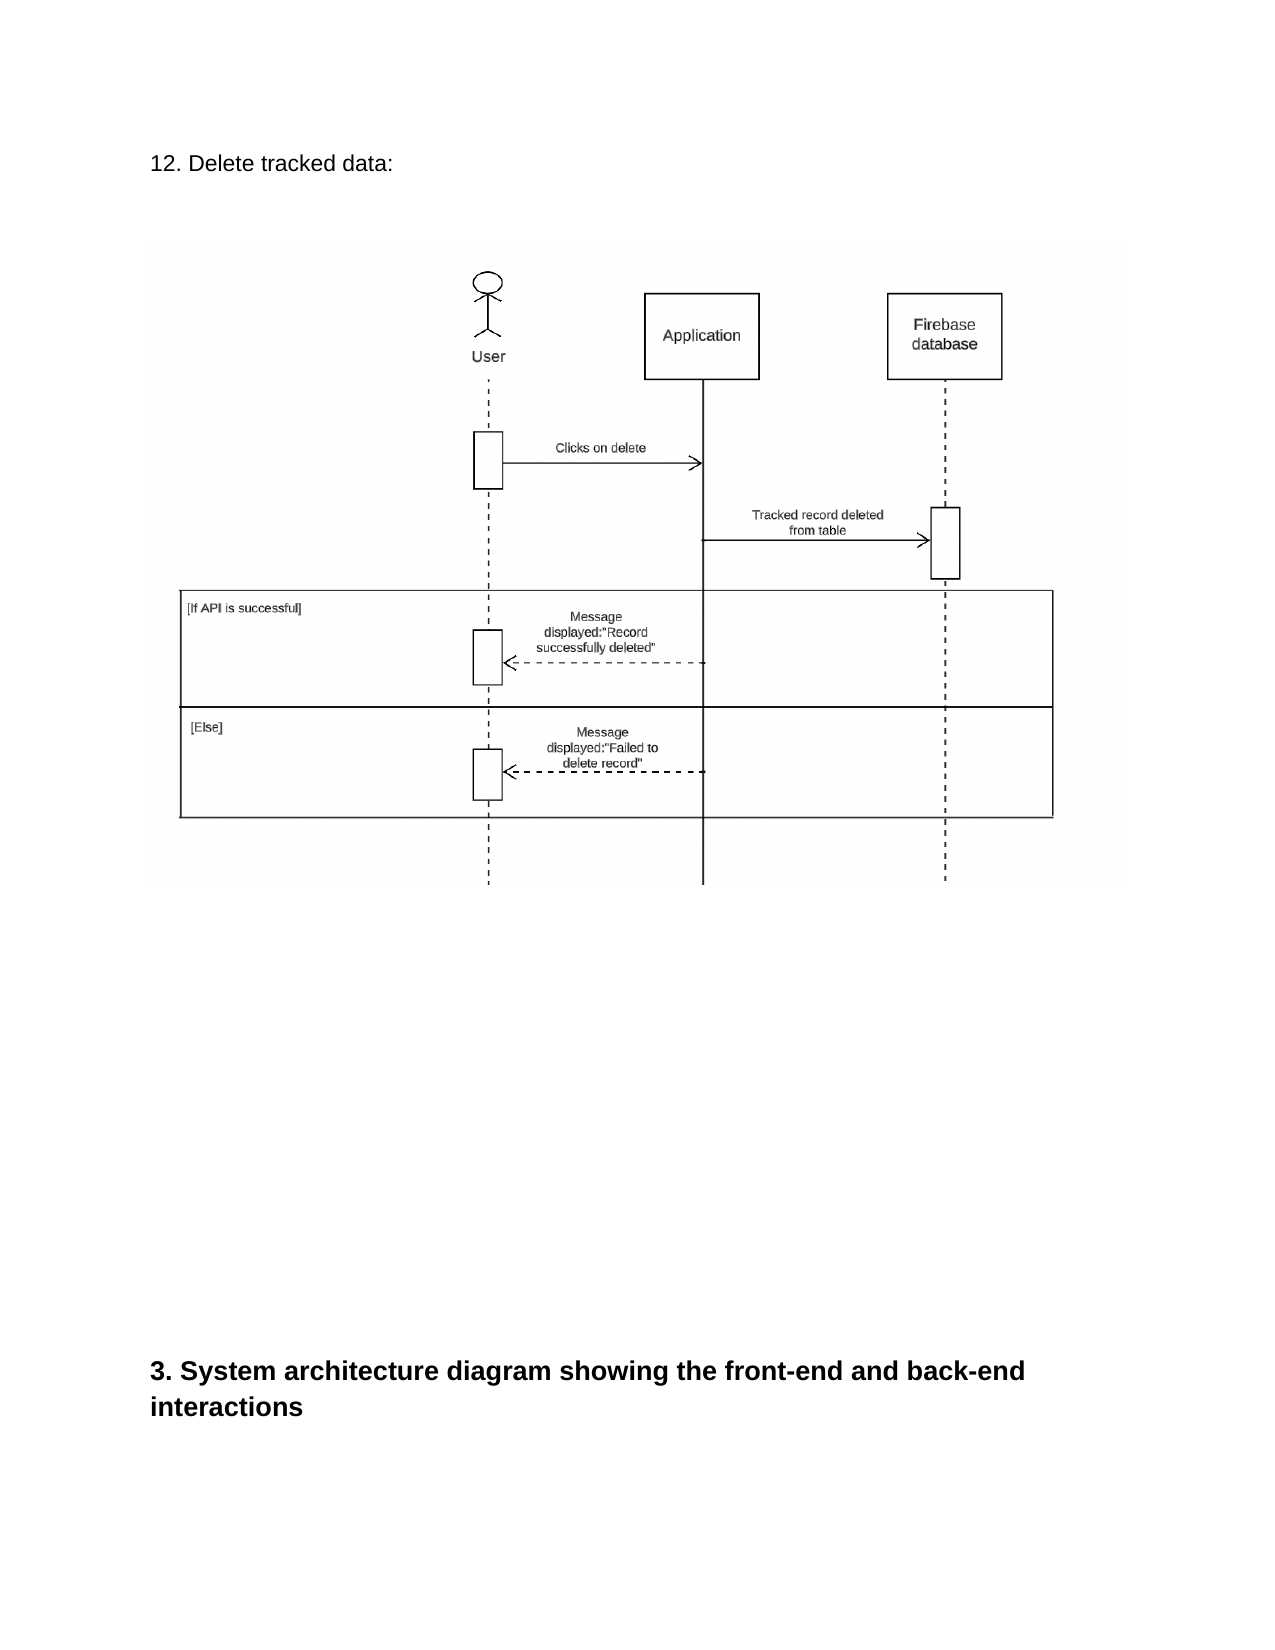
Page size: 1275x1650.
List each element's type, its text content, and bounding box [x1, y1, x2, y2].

text 3. System architecture diagram showing the front-end and back-end interactions [150, 1355, 1125, 1423]
text 12. Delete tracked data: [150, 150, 1125, 176]
picture [150, 240, 1125, 885]
